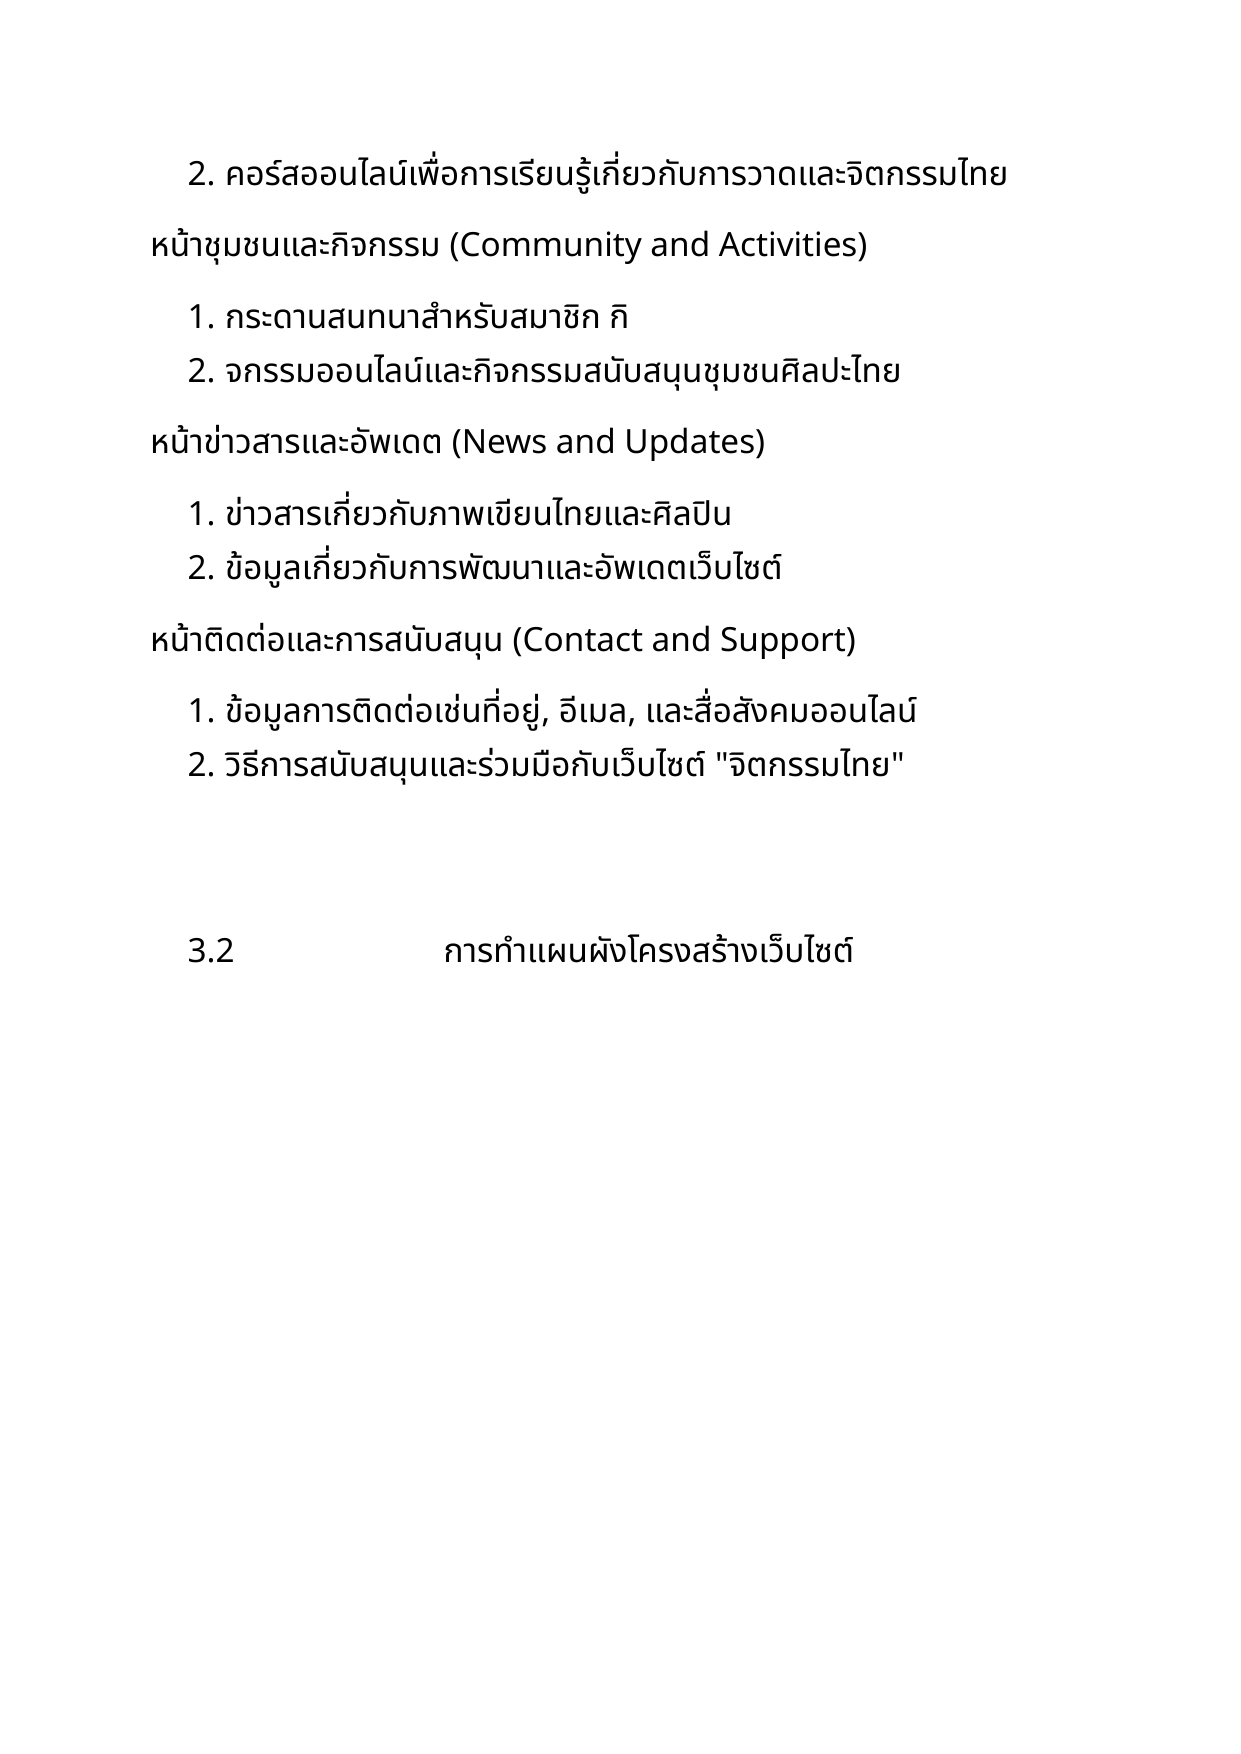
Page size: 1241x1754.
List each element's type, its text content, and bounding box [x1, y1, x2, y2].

list ข้อมูลการติดต่อเช่นที่อยู่, อีเมล, และสื่อสังคมออนไลน์ [187, 687, 1090, 737]
list ข่าวสารเกี่ยวกับภาพเขียนไทยและศิลปิน [187, 489, 1090, 540]
list วิธีการสนับสนุนและร่วมมือกับเว็บไซต์ "จิตกรรมไทย" [187, 741, 1090, 792]
list จกรรมออนไลน์และกิจกรรมสนับสนุนชุมชนศิลปะไทย [187, 347, 1090, 398]
list กระดานสนทนาสำหรับสมาชิก กิ [187, 292, 1090, 343]
list ข้อมูลเกี่ยวกับการพัฒนาและอัพเดตเว็บไซต์ [187, 544, 1090, 595]
text หน้าติดต่อและการสนับสนุน (Contact and Support) [150, 615, 1090, 666]
list คอร์สออนไลน์เพื่อการเรียนรู้เกี่ยวกับการวาดและจิตกรรมไทย [187, 150, 1090, 201]
text หน้าชุมชนและกิจกรรม (Community and Activities) [150, 221, 1090, 272]
text หน้าข่าวสารและอัพเดต (News and Updates) [150, 418, 1090, 469]
list การทำแผนผังโครงสร้างเว็บไซต์ [187, 926, 1090, 977]
